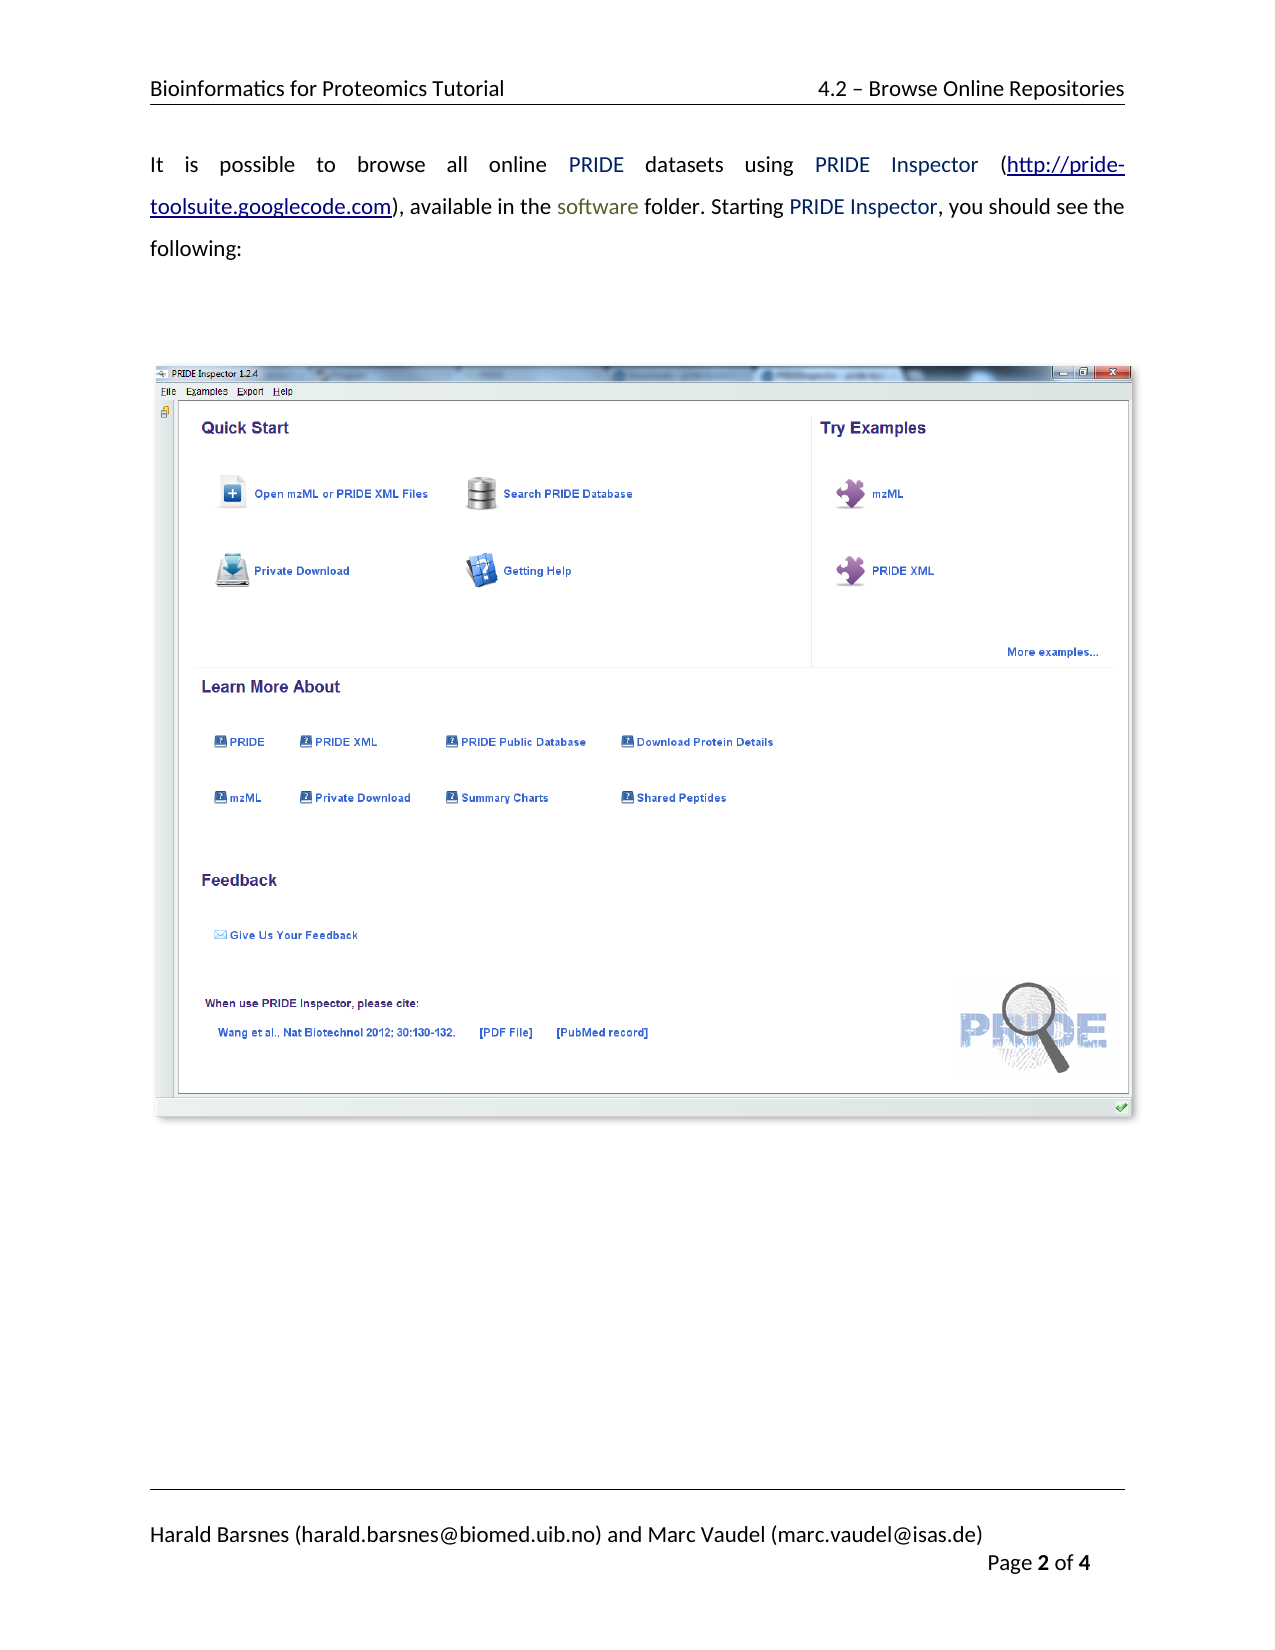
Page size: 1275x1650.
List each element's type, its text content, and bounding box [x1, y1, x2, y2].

picture [156, 366, 1132, 1117]
text It is possible to browse all online PRIDE datasets using PRIDE Inspector (http://pride-toolsuite.googlecode.com), available in the software folder. Starting PRIDE Inspector, you should see the following: [150, 150, 1125, 262]
